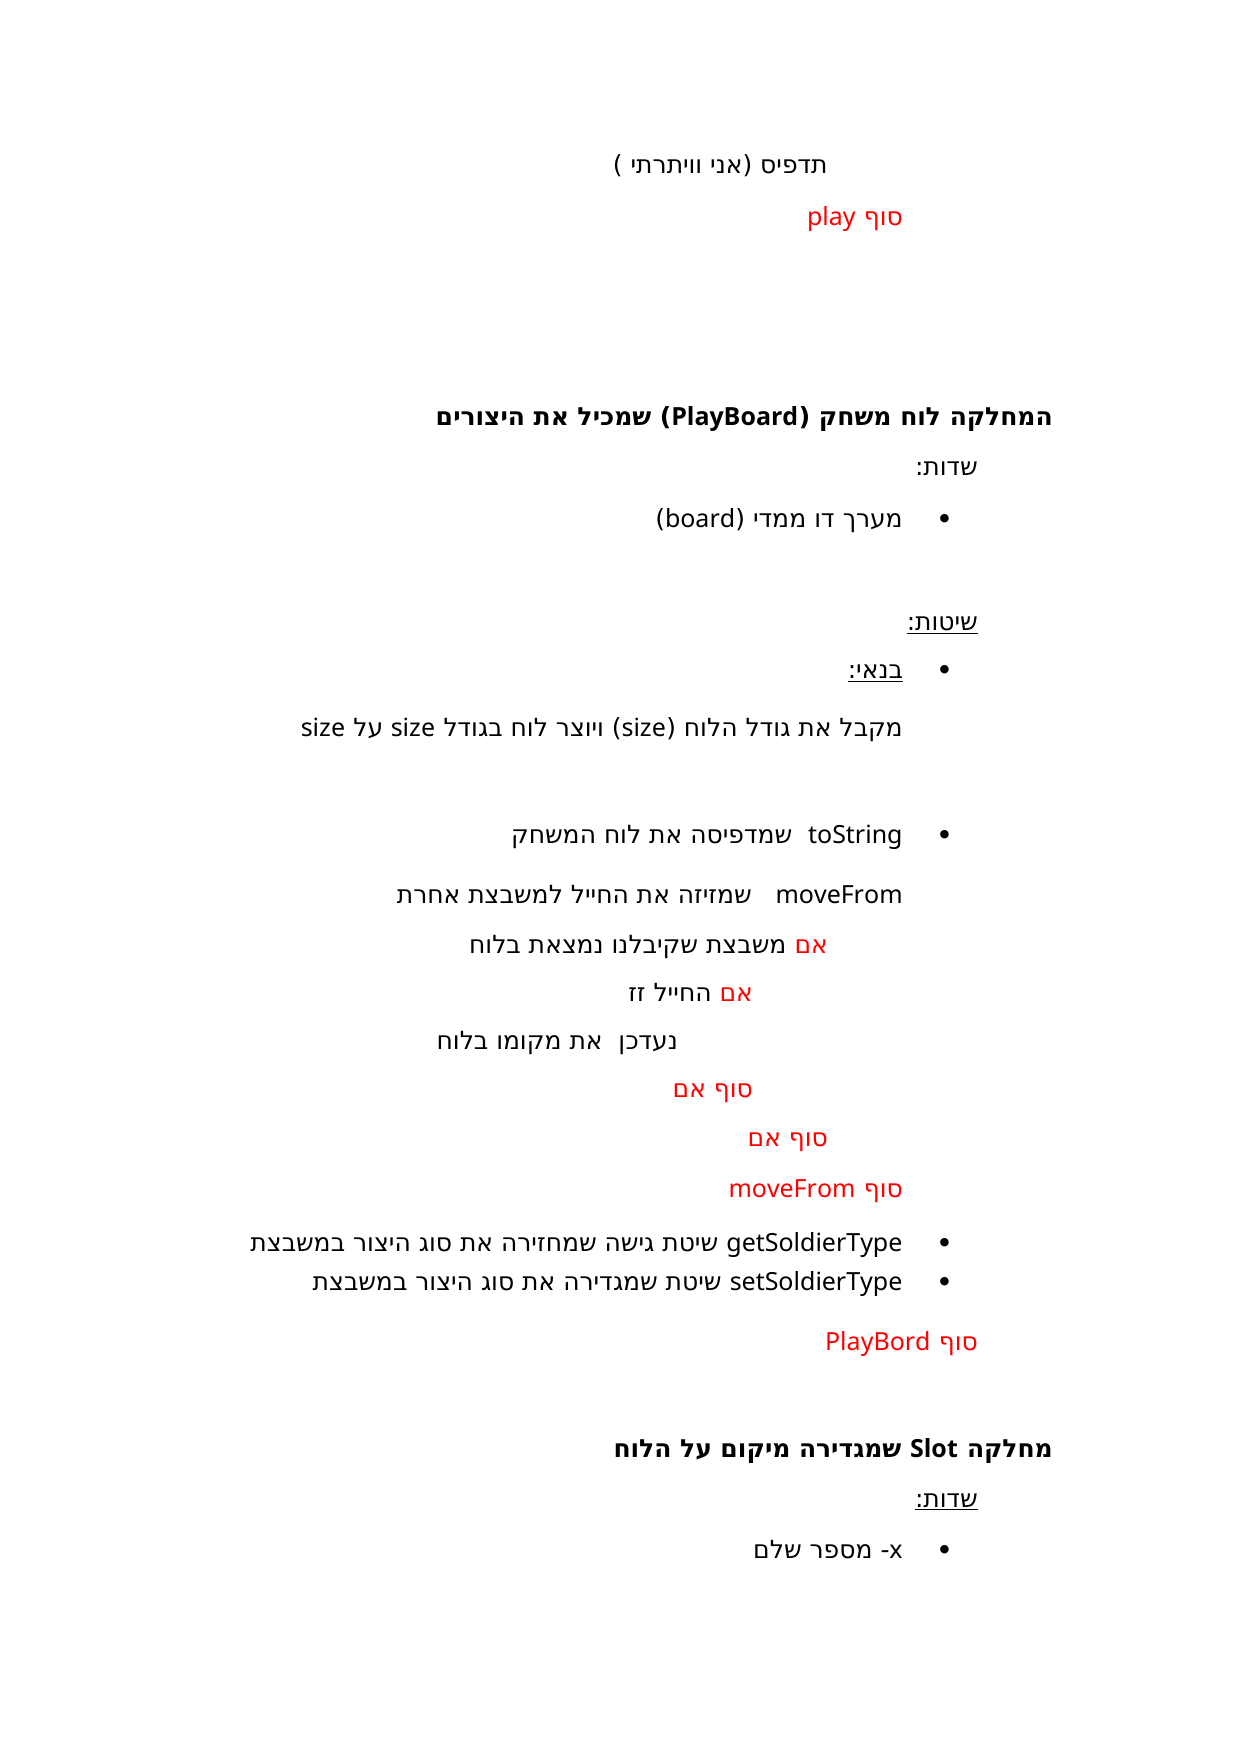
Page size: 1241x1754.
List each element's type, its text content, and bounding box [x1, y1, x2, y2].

text סוף moveFrom [187, 1171, 1053, 1205]
list setSoldierType שיטת שמגדירה את סוג היצור במשבצת [187, 1263, 940, 1298]
text נעדכן את מקומו בלוח [187, 1027, 1053, 1056]
text סוף אם [187, 1123, 1053, 1152]
list מערך דו ממדי (board) [187, 501, 940, 534]
text סוף play [187, 198, 978, 232]
list getSoldierType שיטת גישה שמחזירה את סוג היצור במשבצת [187, 1224, 940, 1258]
text moveFrom שמזיזה את החייל למשבצת אחרת [187, 877, 1053, 911]
text סוף אם [187, 1075, 1053, 1104]
text מקבל את גודל הלוח (size) ויוצר לוח בגודל size על size [187, 710, 1053, 744]
list toString שמדפיסה את לוח המשחק [187, 817, 940, 851]
list בנאי: [187, 656, 940, 685]
text שדות: [187, 1484, 1053, 1513]
list x- מספר שלם [187, 1532, 940, 1566]
text שדות: [187, 452, 1053, 482]
text תדפיס (אני וויתרתי ) [187, 150, 1053, 179]
text המחלקה לוח משחק (PlayBoard) שמכיל את היצורים [187, 399, 1053, 433]
text אם החייל זז [187, 978, 1053, 1008]
text שיטות: [187, 607, 1053, 637]
text מחלקה Slot שמגדירה מיקום על הלוח [187, 1430, 1053, 1464]
text סוף PlayBord [187, 1323, 1053, 1358]
text אם משבצת שקיבלנו נמצאת בלוח [187, 930, 1053, 959]
